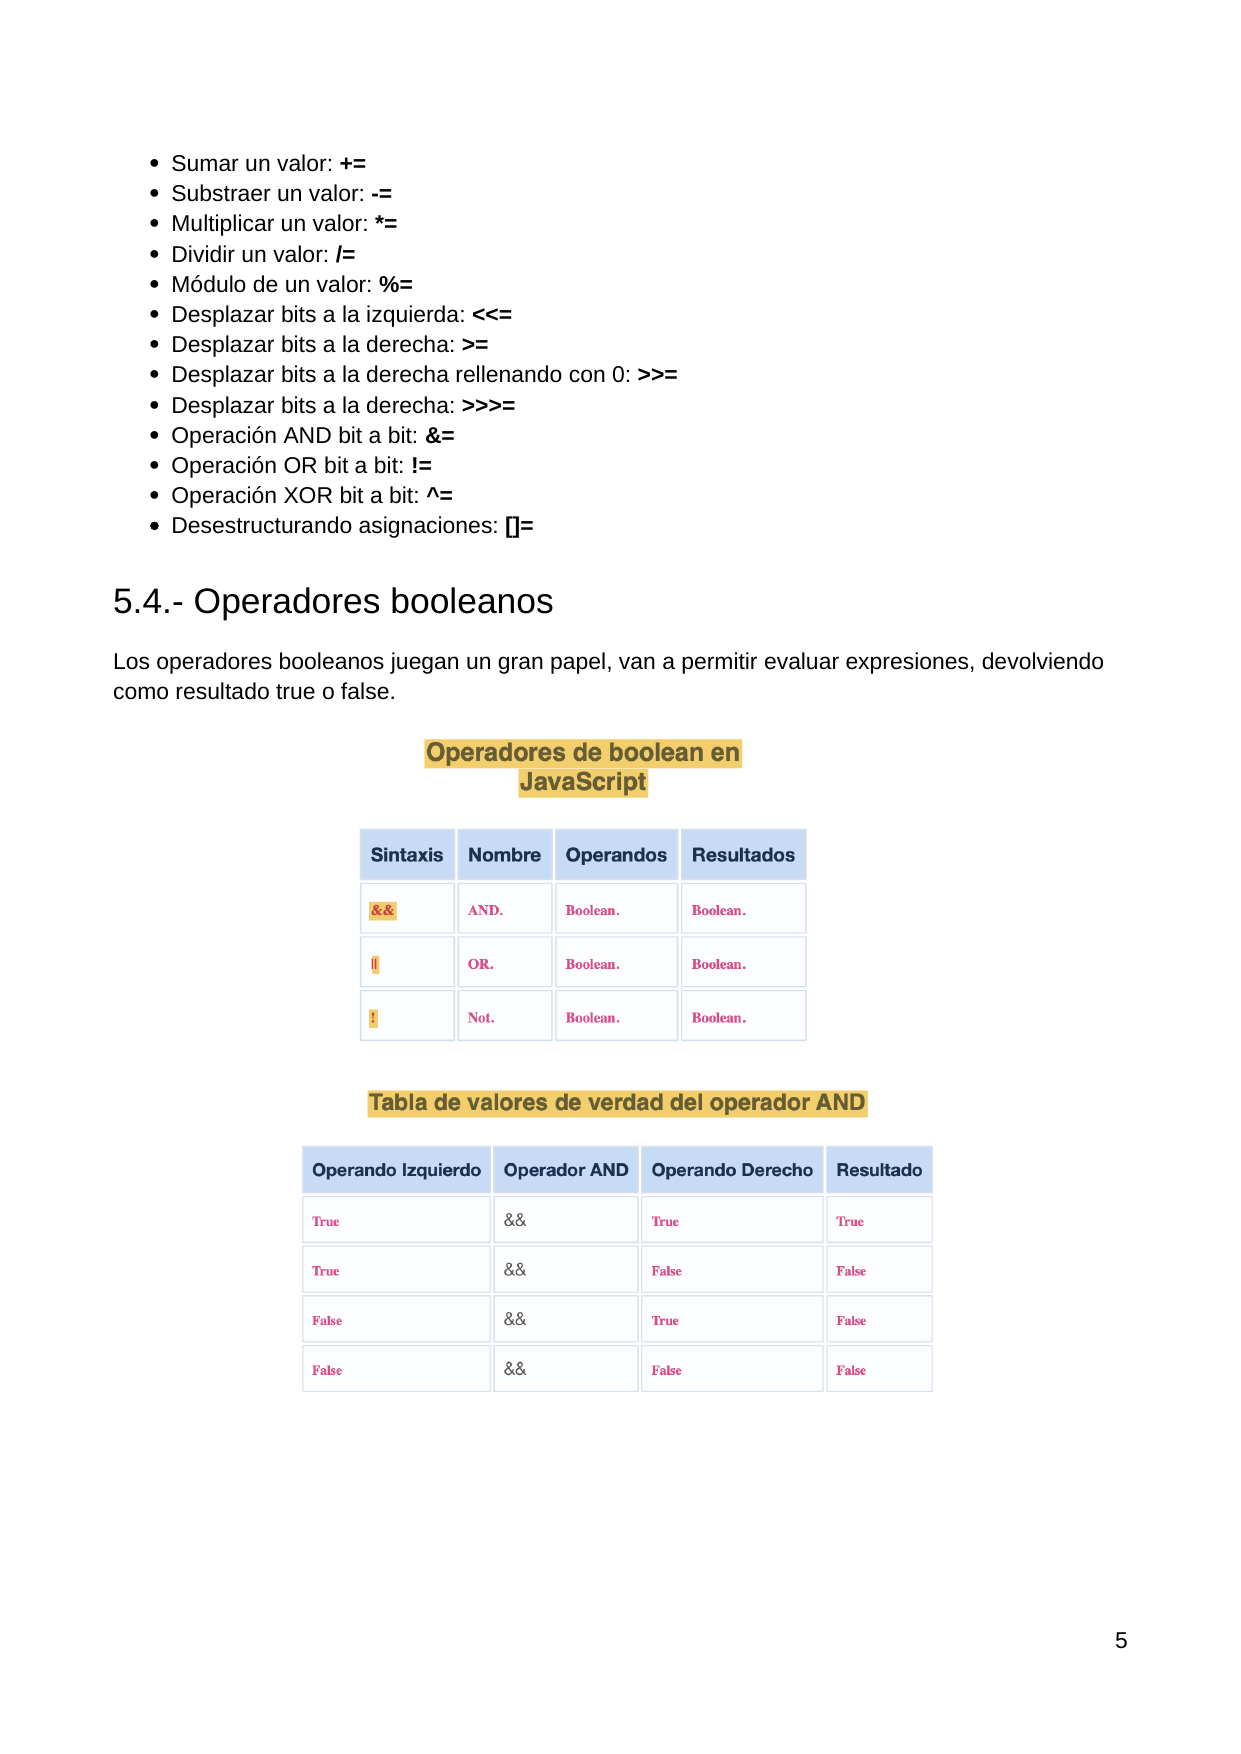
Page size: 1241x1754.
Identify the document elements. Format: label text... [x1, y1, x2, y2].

list Sumar un valor: += [150, 150, 1127, 176]
list Desplazar bits a la derecha: >= [150, 331, 1127, 358]
text Los operadores booleanos juegan un gran papel, van a permitir evaluar expresiones, devolviendo como resultado true o false. [113, 648, 1127, 704]
list Desplazar bits a la derecha: >>>= [150, 392, 1127, 418]
list Desestructurando asignaciones: []= [150, 512, 1127, 539]
list Operación XOR bit a bit: ^= [150, 482, 1127, 509]
list Módulo de un valor: %= [150, 271, 1127, 297]
list Operación AND bit a bit: &= [150, 422, 1127, 448]
list Substraer un valor: -= [150, 180, 1127, 207]
list Dividir un valor: /= [150, 241, 1127, 267]
list Desplazar bits a la izquierda: <<= [150, 301, 1127, 327]
list Multiplicar un valor: *= [150, 210, 1127, 237]
list Operación OR bit a bit: != [150, 452, 1127, 478]
subtitle 5.4.- Operadores booleanos [113, 580, 1127, 621]
picture [112, 1081, 1128, 1404]
list Desplazar bits a la derecha rellenando con 0: >>= [150, 361, 1127, 388]
picture [209, 729, 1031, 1057]
